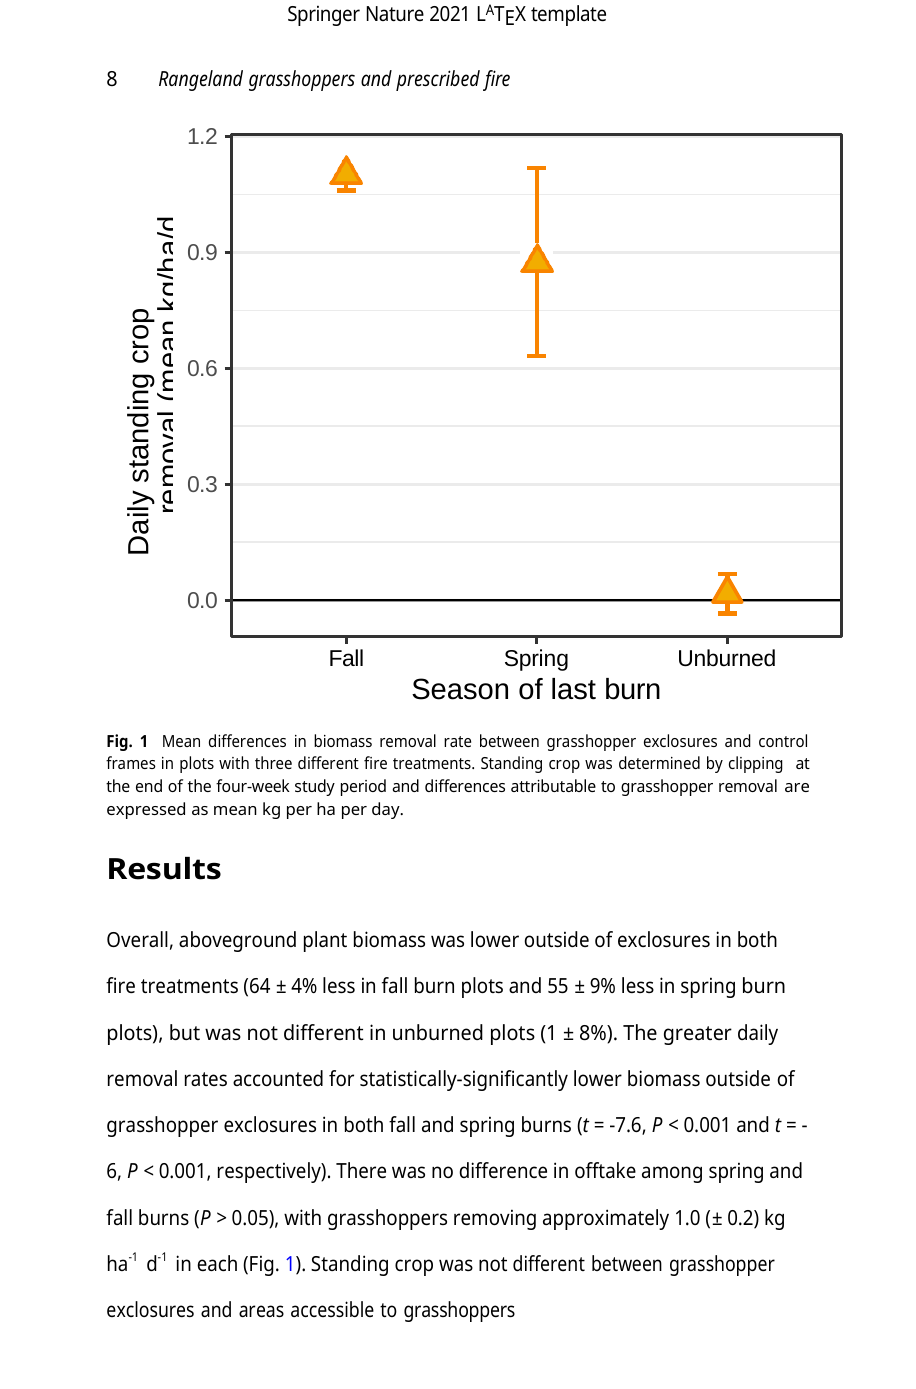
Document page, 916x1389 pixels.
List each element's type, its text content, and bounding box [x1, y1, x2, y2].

text Fig. 1 Mean differences in biomass removal rate between grasshopper exclosures and control frames in plots with three different fire treatments. Standing crop was determined by clipping at the end of the four-week study period and differences attributable to grasshopper removal are expressed as mean kg per ha per day. [106, 729, 810, 820]
text Overall, aboveground plant biomass was lower outside of exclosures in both fire treatments (64 ± 4% less in fall burn plots and 55 ± 9% less in spring burn plots), but was not different in unburned plots (1 ± 8%). The greater daily removal rates accounted for statistically-significantly lower biomass outside of grasshopper exclosures in both fall and spring burns (t = -7.6, P < 0.001 and t = -6, P < 0.001, respectively). There was no difference in offtake among spring and fall burns (P > 0.05), with grasshoppers removing approximately 1.0 (± 0.2) kg ha-1 d-1 in each (Fig. 1). Standing crop was not different between grasshopper exclosures and areas accessible to grasshoppers [106, 925, 810, 1323]
picture [329, 155, 363, 185]
text 0.9 [187, 239, 841, 266]
picture [520, 266, 554, 273]
text 0.6 [187, 355, 841, 382]
subtitle Season of last burn [411, 672, 841, 706]
text 0.3 [187, 471, 841, 498]
text 0.0 [187, 587, 841, 614]
text Fall Spring Unburned [328, 645, 841, 671]
text 1.2 [187, 123, 841, 149]
subtitle Results [106, 848, 841, 888]
text 8 Rangeland grasshoppers and prescribed fire [106, 64, 841, 92]
